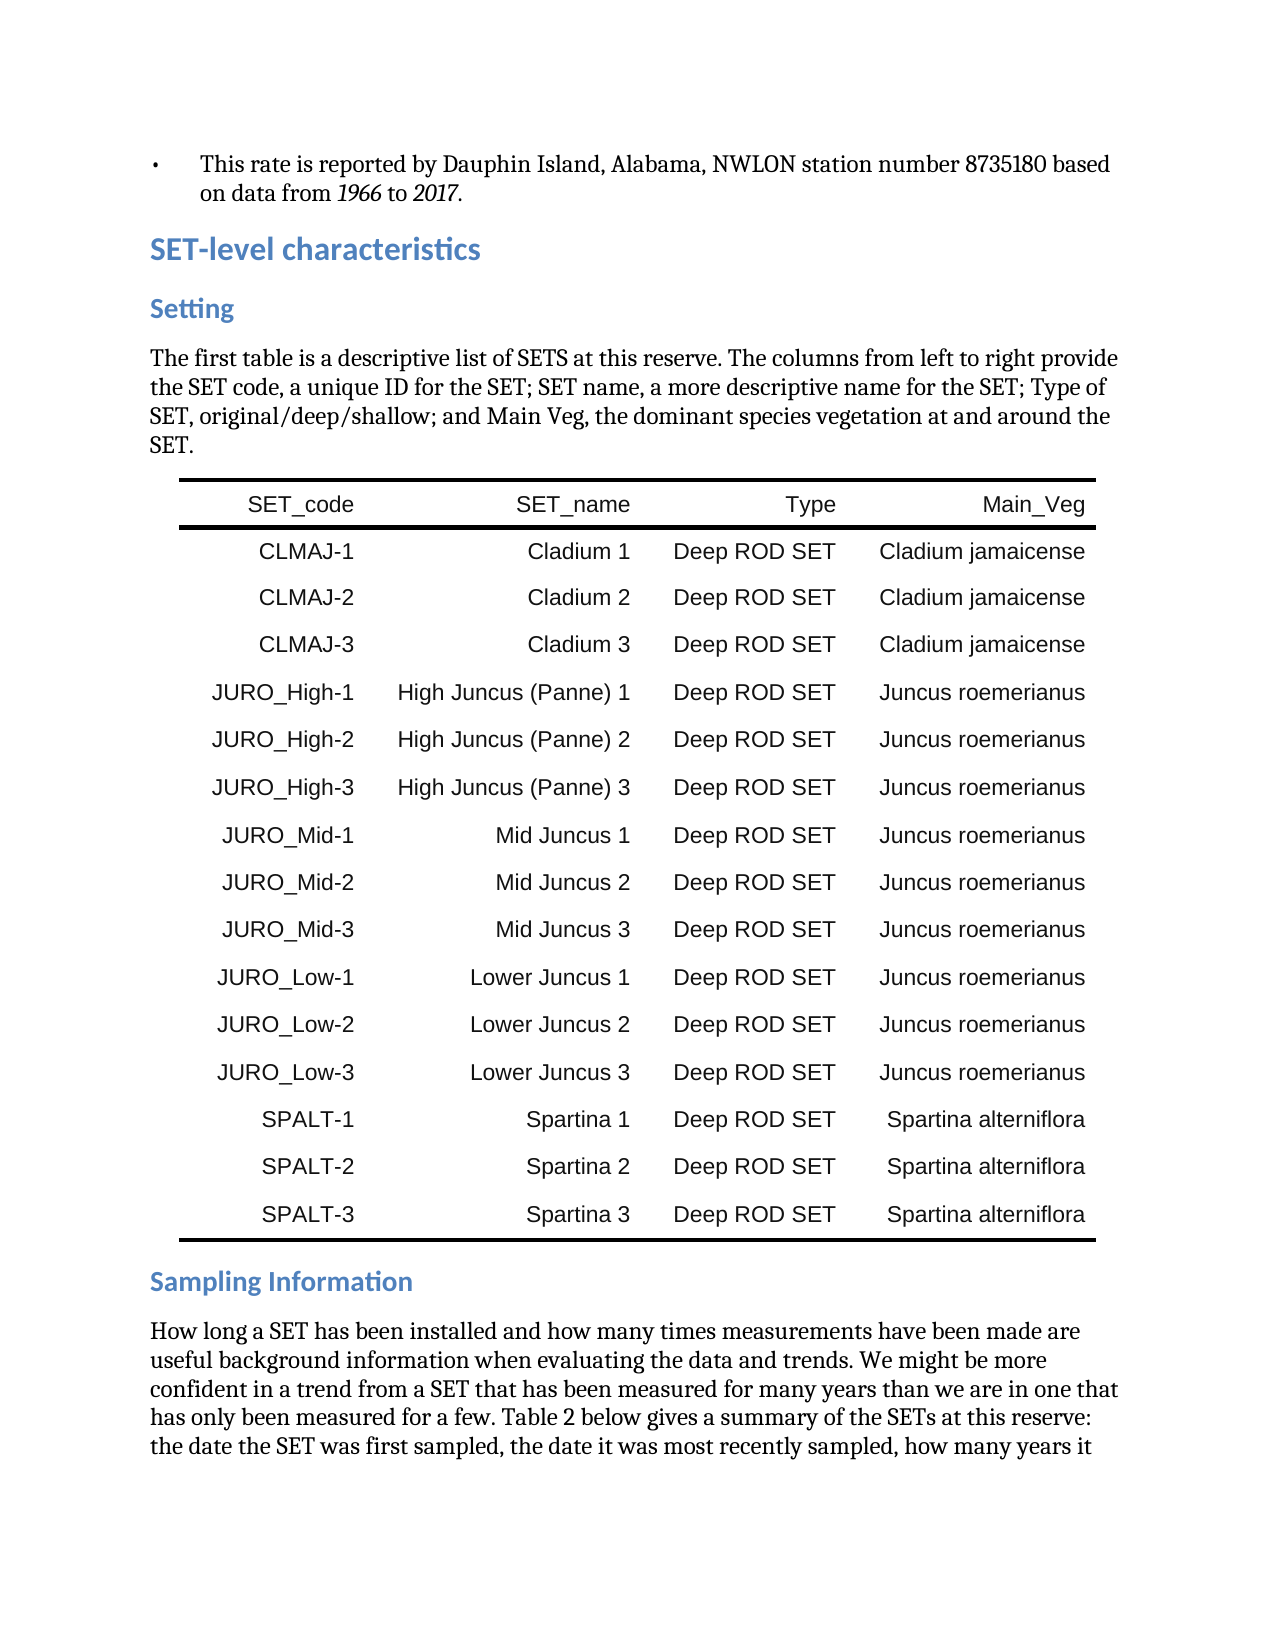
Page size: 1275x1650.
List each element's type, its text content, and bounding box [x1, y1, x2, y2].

table_cell JURO_Mid-1 [179, 811, 364, 858]
table_cell Deep ROD SET [641, 530, 846, 573]
text The first table is a descriptive list of SETS at this reserve. The columns from left to right provide the SET code, a unique ID for the SET; SET name, a more descriptive name for the SET; Type of SET, original/deep/shallow; and Main Veg, the dominant species vegetation at and around the SET. [150, 344, 1125, 459]
table_cell CLMAJ-2 [179, 573, 364, 621]
table_cell Mid Juncus 3 [365, 906, 641, 953]
table_cell Cladium jamaicense [846, 621, 1096, 668]
table_cell Cladium jamaicense [846, 530, 1096, 573]
table_cell Deep ROD SET [641, 1190, 846, 1238]
subtitle Sampling Information [150, 1263, 1125, 1298]
table_cell Deep ROD SET [641, 668, 846, 716]
table_cell High Juncus (Panne) 2 [365, 716, 641, 763]
table_cell Spartina alterniflora [846, 1143, 1096, 1190]
list This rate is reported by Dauphin Island, Alabama, NWLON station number 8735180 based on data from 1966 to 2017. [150, 150, 1125, 207]
table_cell Deep ROD SET [641, 716, 846, 763]
table_cell Cladium 3 [365, 621, 641, 668]
table_cell JURO_Low-3 [179, 1048, 364, 1095]
table_cell Deep ROD SET [641, 953, 846, 1001]
table_header SET_name [365, 482, 641, 525]
table_cell Spartina 1 [365, 1095, 641, 1143]
table_cell Spartina 3 [365, 1190, 641, 1238]
table_cell JURO_Low-1 [179, 953, 364, 1001]
table_header Type [641, 482, 846, 525]
table_cell Spartina 2 [365, 1143, 641, 1190]
table_cell JURO_Mid-3 [179, 906, 364, 953]
table_cell Mid Juncus 2 [365, 859, 641, 906]
table_cell Cladium 1 [365, 530, 641, 573]
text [150, 1317, 1125, 1461]
table_cell Cladium jamaicense [846, 573, 1096, 621]
table_header Main_Veg [846, 482, 1096, 525]
table_cell Mid Juncus 1 [365, 811, 641, 858]
table_header SET_code [179, 482, 364, 525]
table_cell High Juncus (Panne) 1 [365, 668, 641, 716]
table_cell Deep ROD SET [641, 1095, 846, 1143]
table_cell Juncus roemerianus [846, 906, 1096, 953]
table_cell Cladium 2 [365, 573, 641, 621]
table_cell Deep ROD SET [641, 906, 846, 953]
table_cell Lower Juncus 3 [365, 1048, 641, 1095]
table_cell Juncus roemerianus [846, 668, 1096, 716]
table_cell Juncus roemerianus [846, 859, 1096, 906]
table_cell SPALT-2 [179, 1143, 364, 1190]
table_cell Deep ROD SET [641, 621, 846, 668]
table_cell Juncus roemerianus [846, 764, 1096, 811]
table_cell Juncus roemerianus [846, 953, 1096, 1001]
table_cell Spartina alterniflora [846, 1190, 1096, 1238]
table_cell Spartina alterniflora [846, 1095, 1096, 1143]
table_cell Deep ROD SET [641, 764, 846, 811]
table_cell JURO_Low-2 [179, 1001, 364, 1048]
table_cell Deep ROD SET [641, 811, 846, 858]
table_cell JURO_Mid-2 [179, 859, 364, 906]
table_cell Lower Juncus 2 [365, 1001, 641, 1048]
table_cell Deep ROD SET [641, 1143, 846, 1190]
subtitle SET-level characteristics [150, 228, 1125, 269]
table_cell Deep ROD SET [641, 1001, 846, 1048]
table_cell Juncus roemerianus [846, 1048, 1096, 1095]
table_cell High Juncus (Panne) 3 [365, 764, 641, 811]
table_cell Juncus roemerianus [846, 716, 1096, 763]
table_cell Deep ROD SET [641, 859, 846, 906]
table_cell SPALT-3 [179, 1190, 364, 1238]
table_cell SPALT-1 [179, 1095, 364, 1143]
table_cell JURO_High-3 [179, 764, 364, 811]
table_cell JURO_High-2 [179, 716, 364, 763]
table_cell Juncus roemerianus [846, 1001, 1096, 1048]
table_cell Deep ROD SET [641, 1048, 846, 1095]
table_cell CLMAJ-1 [179, 530, 364, 573]
table_cell JURO_High-1 [179, 668, 364, 716]
table_cell CLMAJ-3 [179, 621, 364, 668]
table_cell Lower Juncus 1 [365, 953, 641, 1001]
table_cell Deep ROD SET [641, 573, 846, 621]
subtitle Setting [150, 290, 1125, 326]
table_cell Juncus roemerianus [846, 811, 1096, 858]
